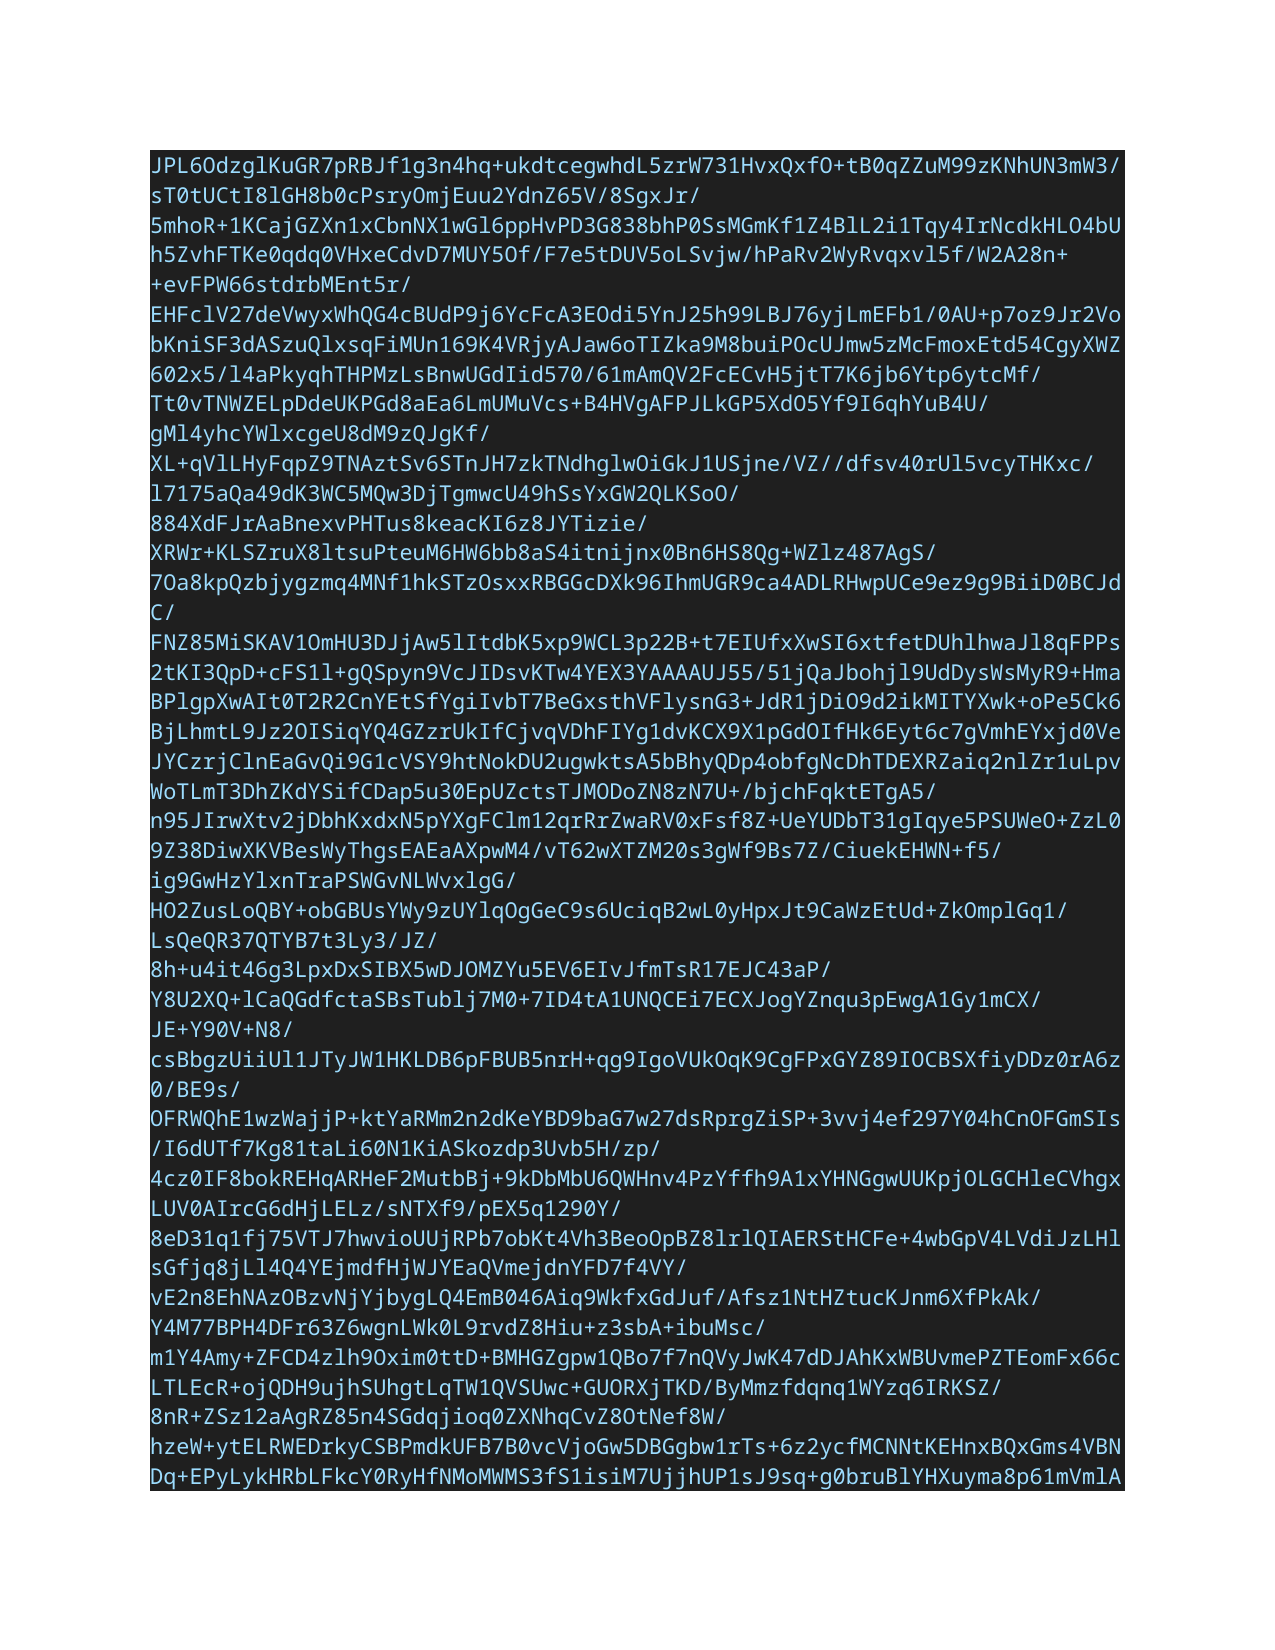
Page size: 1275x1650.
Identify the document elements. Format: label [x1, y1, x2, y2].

text [150, 150, 1125, 1491]
